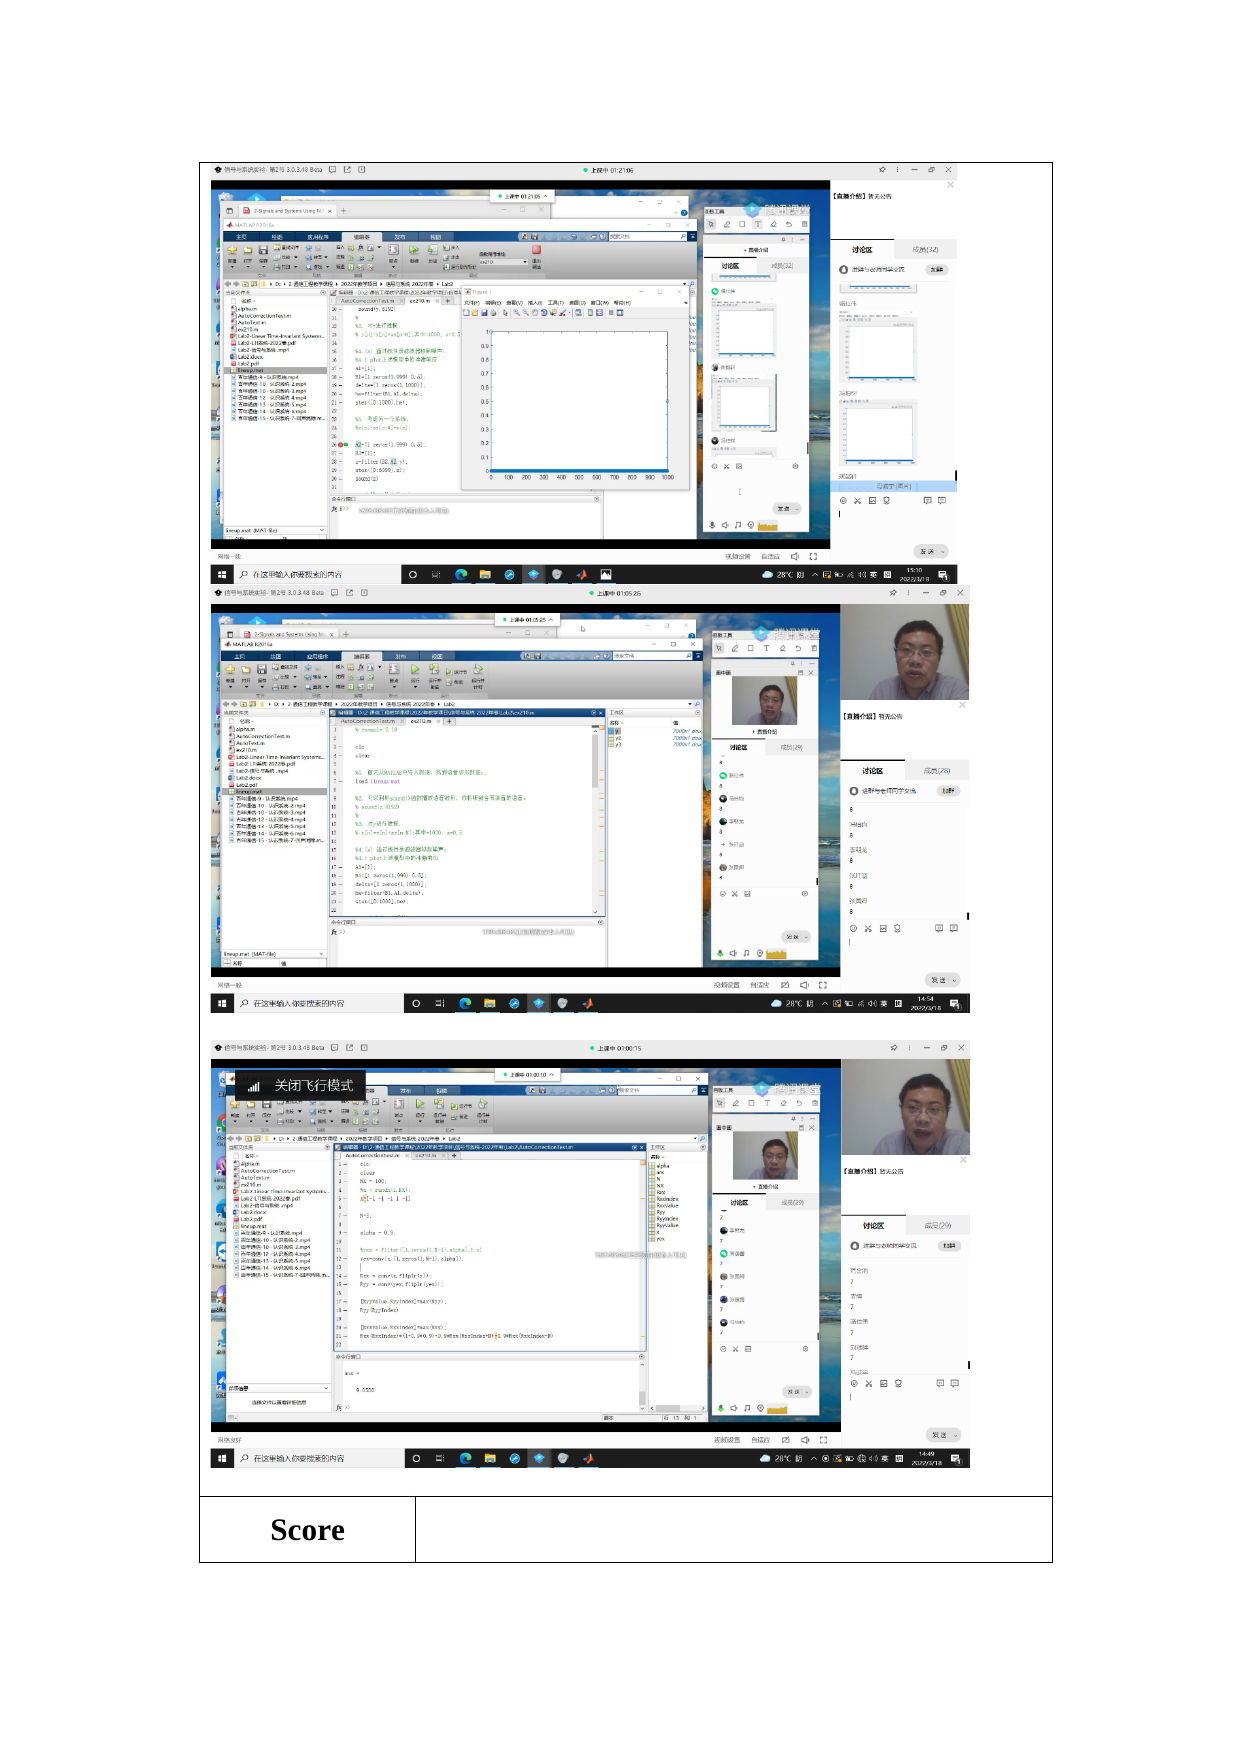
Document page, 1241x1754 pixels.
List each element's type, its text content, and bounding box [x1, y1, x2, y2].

picture [210, 163, 958, 584]
picture [210, 1040, 970, 1468]
table_cell [416, 1497, 1052, 1562]
table_cell Experience 冯柏钧 [200, 163, 1052, 1496]
picture [210, 585, 970, 1013]
table_cell Score [200, 1497, 415, 1562]
